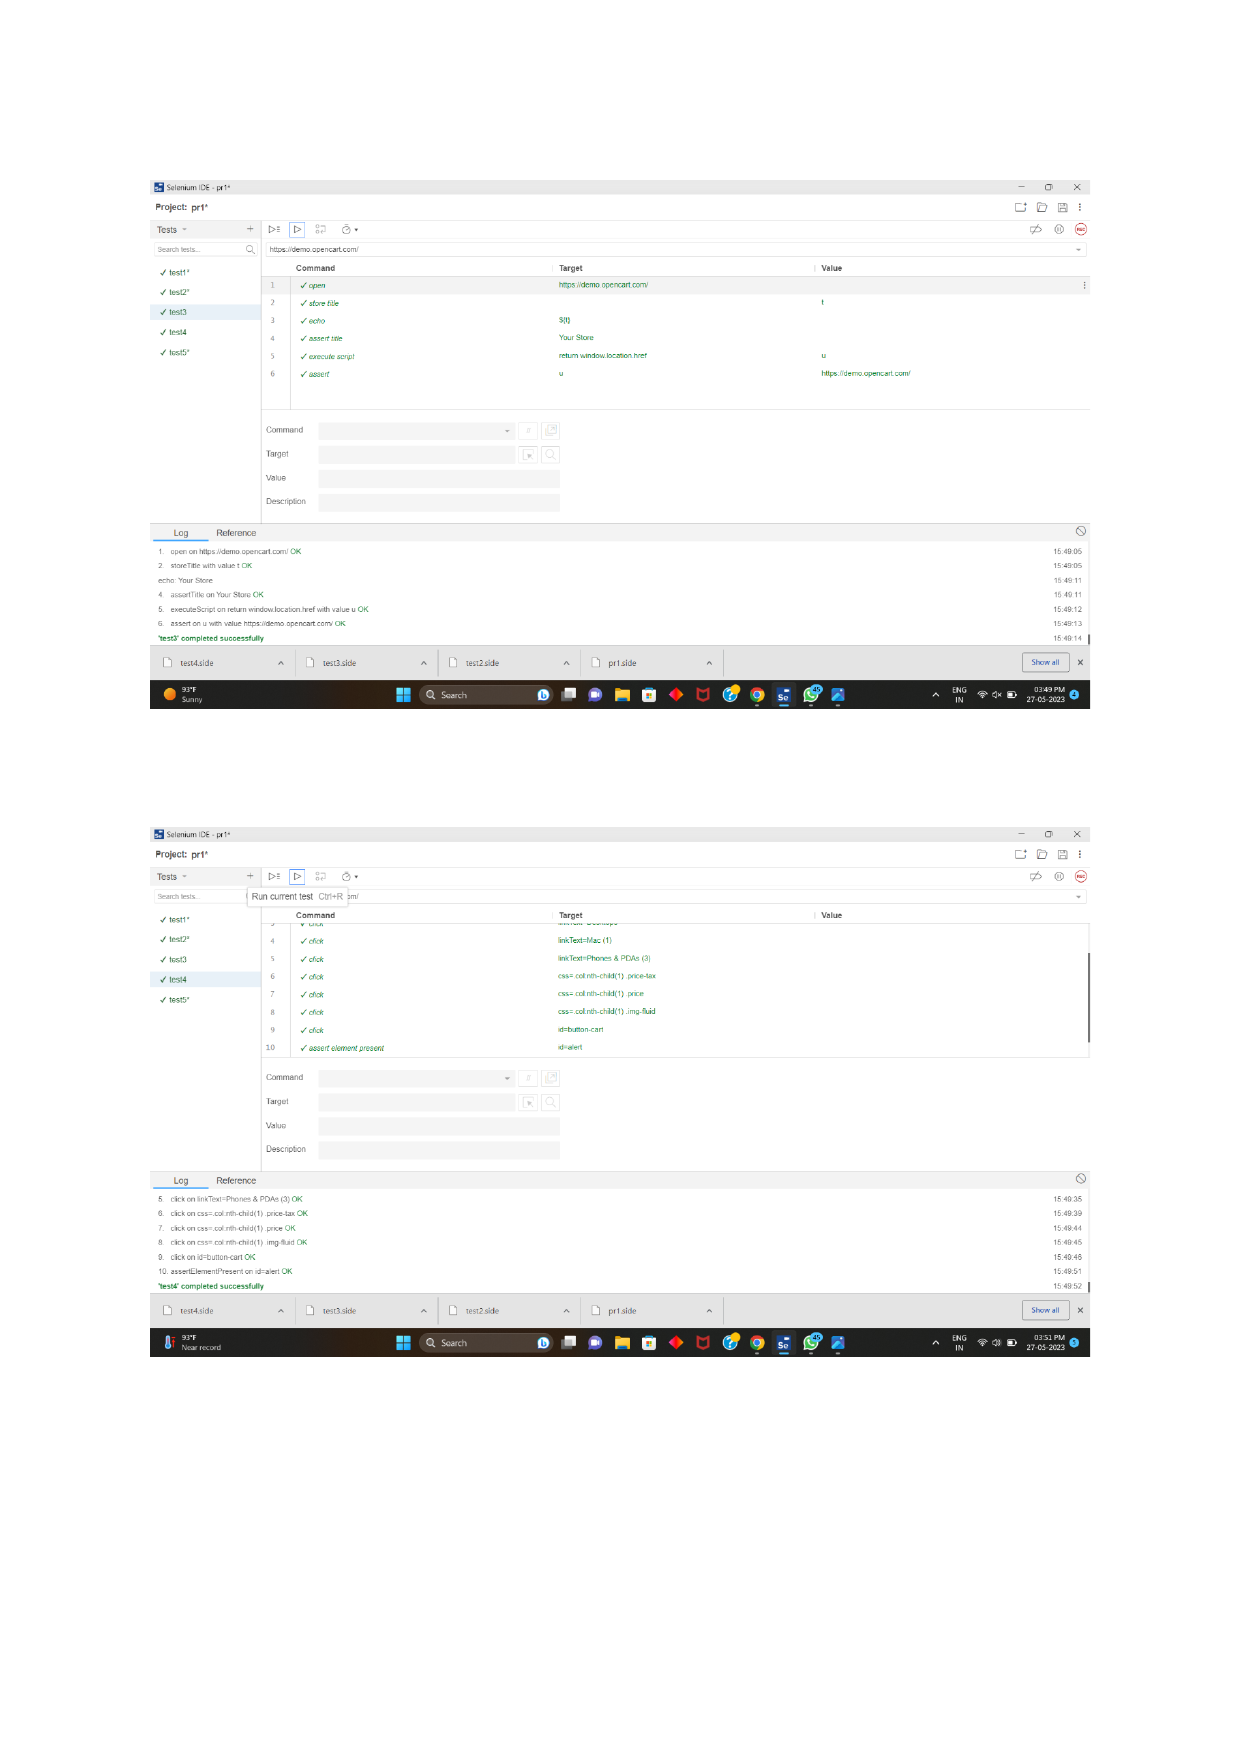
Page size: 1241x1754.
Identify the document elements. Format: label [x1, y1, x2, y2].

picture [150, 180, 1091, 709]
picture [150, 827, 1091, 1357]
